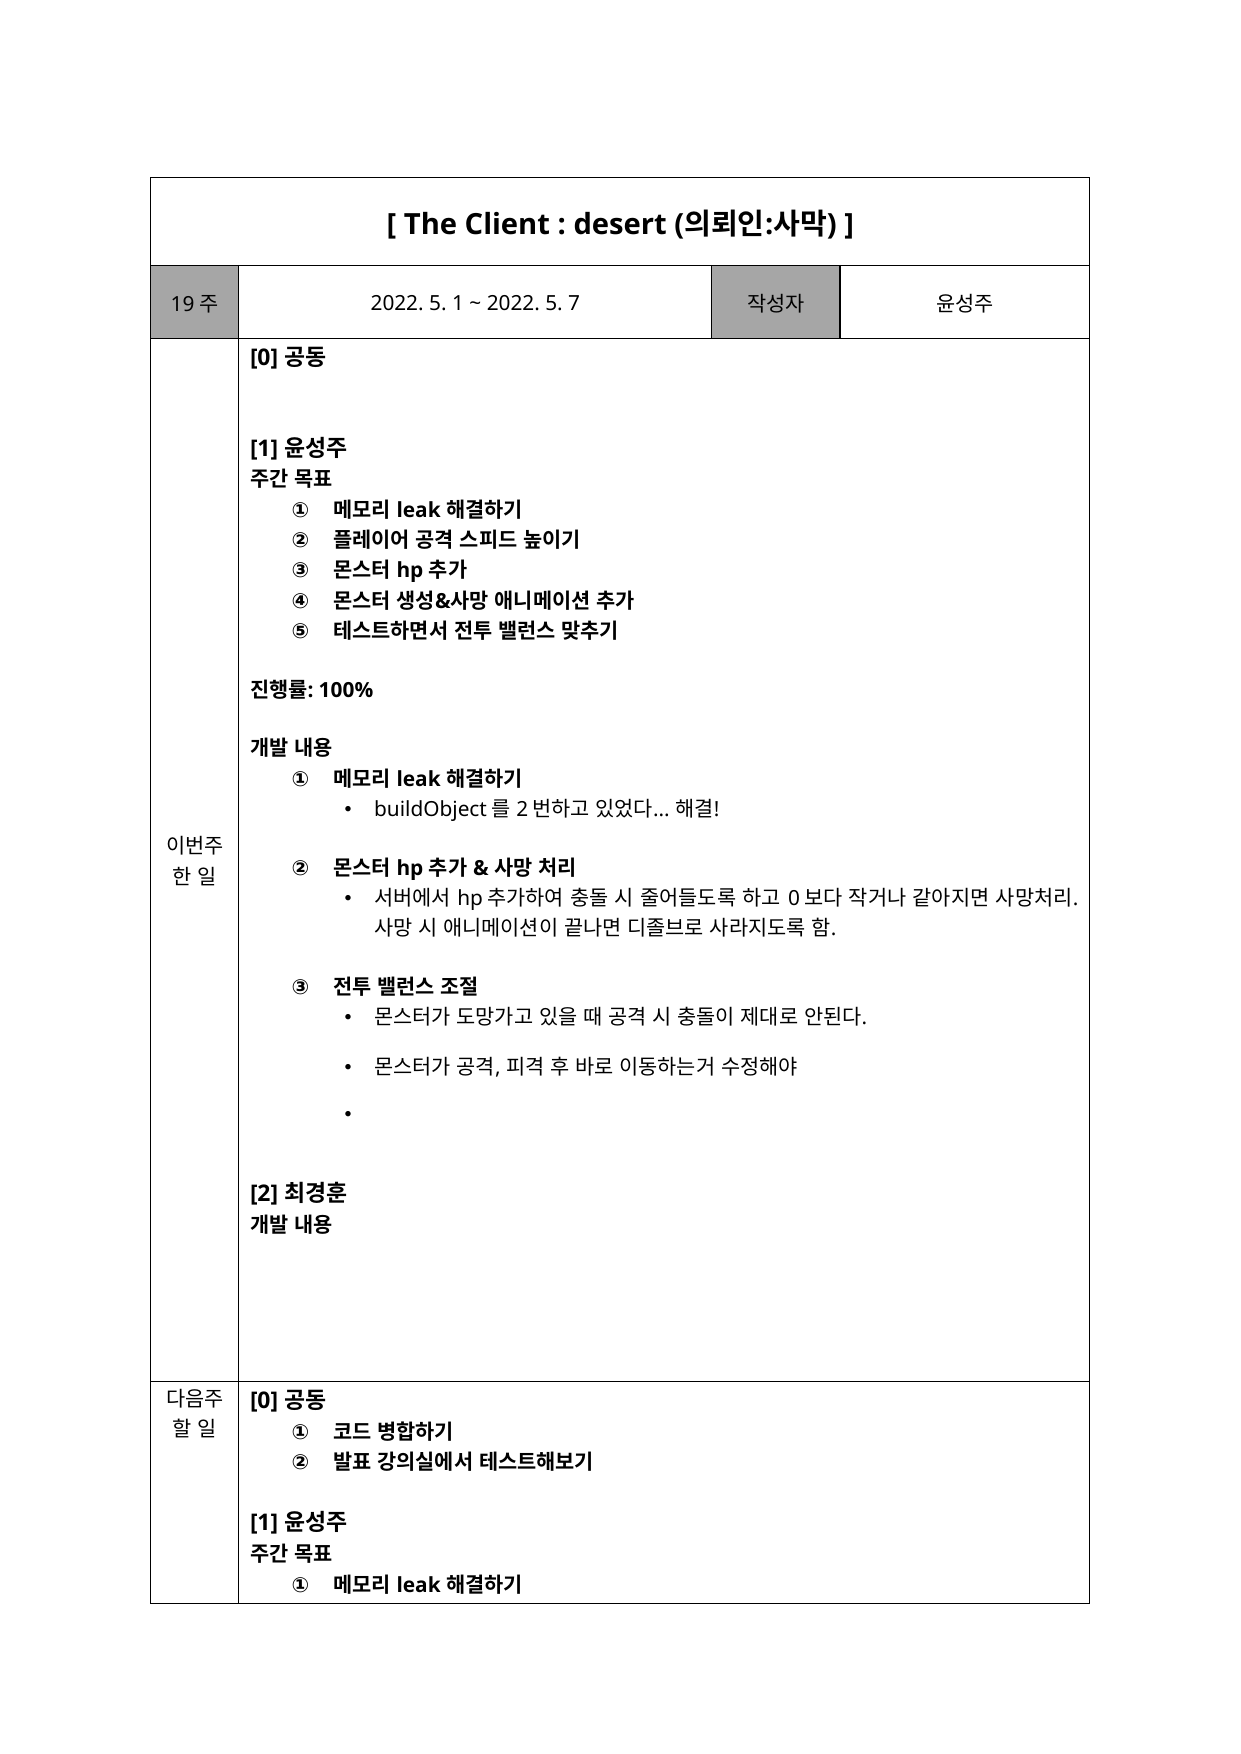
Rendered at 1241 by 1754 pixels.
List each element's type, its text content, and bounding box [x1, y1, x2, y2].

table_cell 윤성주 [841, 266, 1089, 338]
table_header [ The Client : desert (의뢰인:사막) ] [151, 178, 1089, 265]
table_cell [239, 1382, 1089, 1603]
table_cell 19 주 [151, 266, 238, 338]
table_cell 2022. 5. 1 ~ 2022. 5. 7 [239, 266, 711, 338]
table_cell 이번주 한 일 [151, 339, 238, 1381]
table_cell [0] 공동 [1] 윤성주 주간 목표 메모리 leak 해결하기 플레이어 공격 스피드 높이기 몬스터 hp 추가 몬스터 생성&사망 애니메이션 추가 테스트하면서 전투 밸런스 맞추기 진행률: 100% 개발 내용 메모리 leak 해결하기 buildObject를 2번하고 있었다... 해결! 몬스터 hp 추가 & 사망 처리 서버에서 hp추가하여 충돌 시 줄어들도록 하고 0보다 작거나 같아지면 사망처리. 사망 시 애니메이션이 끝나면 디졸브로 사라지도록 함. 전투 밸런스 조절 몬스터가 도망가고 있을 때 공격 시 충돌이 제대로 안된다. 몬스터가 공격, 피격 후 바로 이동하는거 수정해야 [2] 최경훈 개발 내용 [239, 339, 1089, 1381]
table_cell 작성자 [712, 266, 839, 338]
table_cell 다음주 할 일 [151, 1382, 238, 1603]
